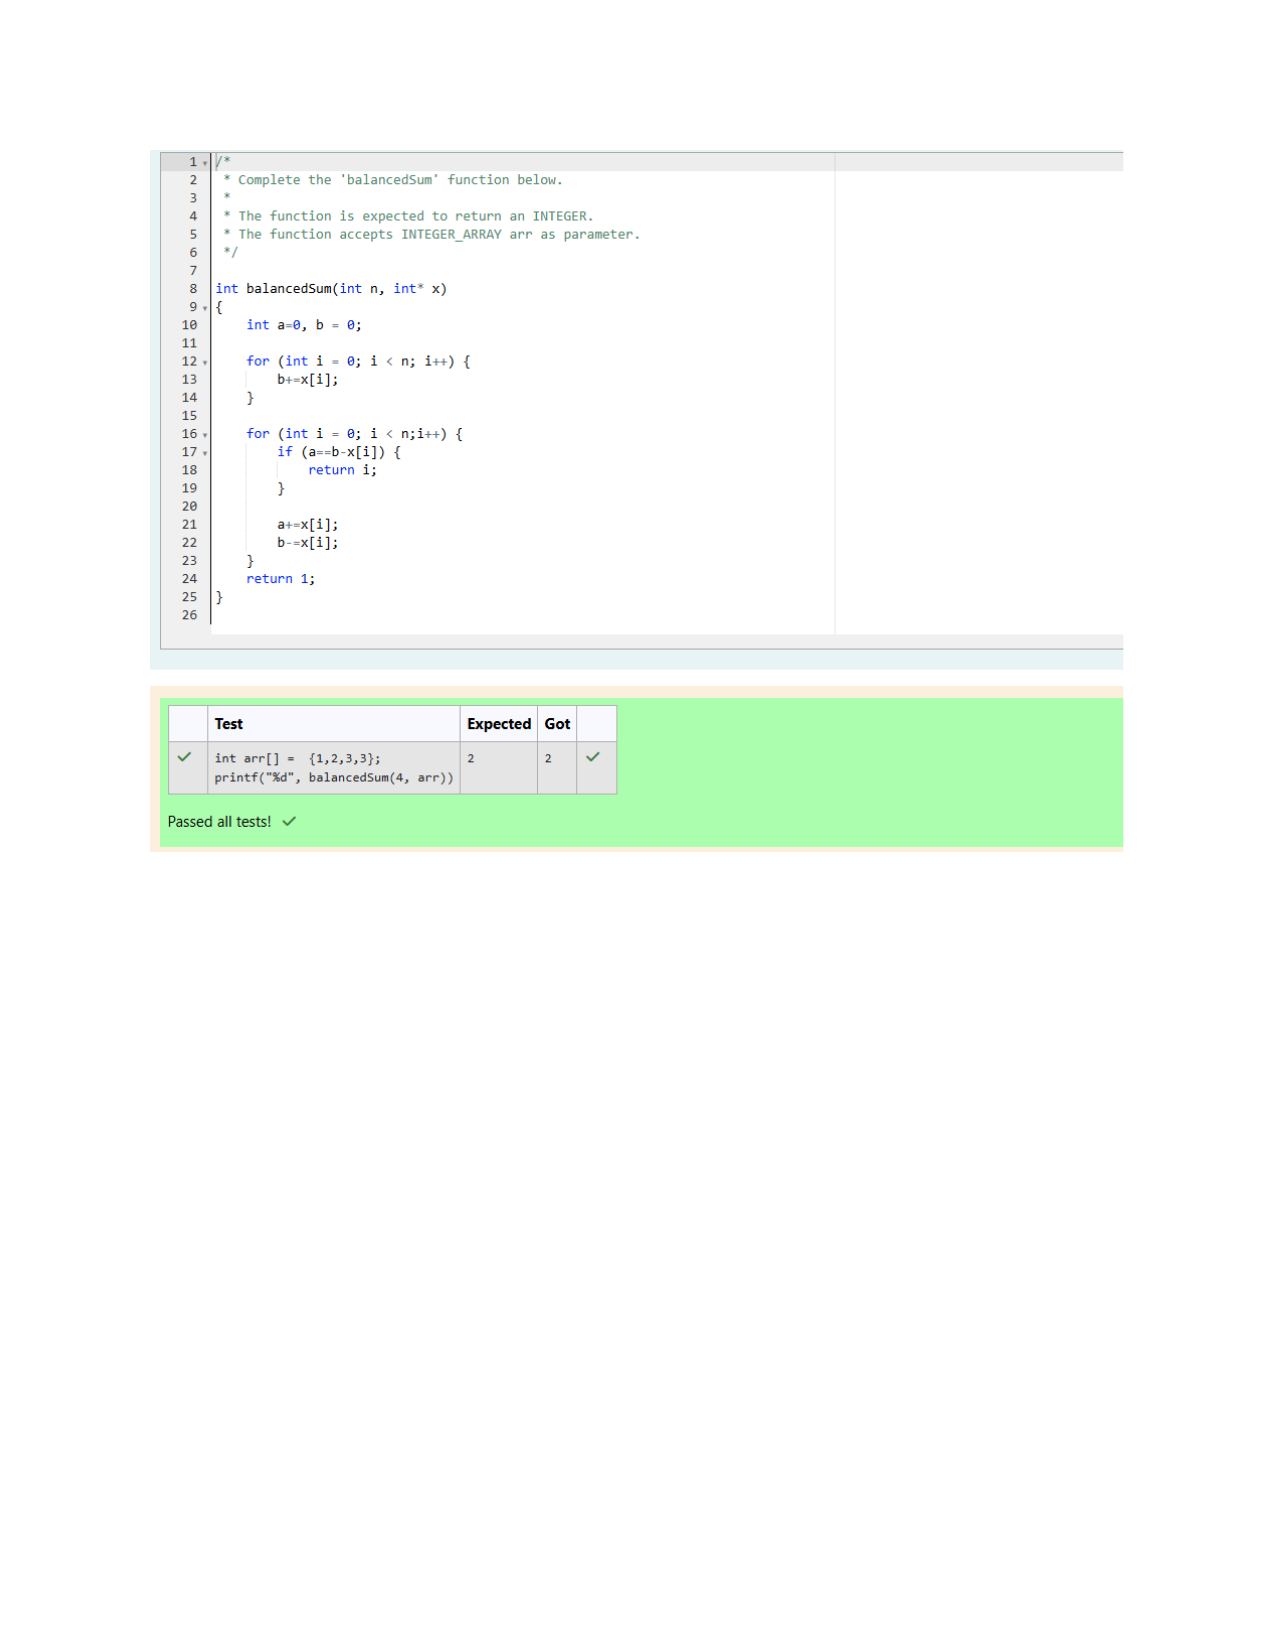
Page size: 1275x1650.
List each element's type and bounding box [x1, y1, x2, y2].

picture [150, 150, 1124, 852]
